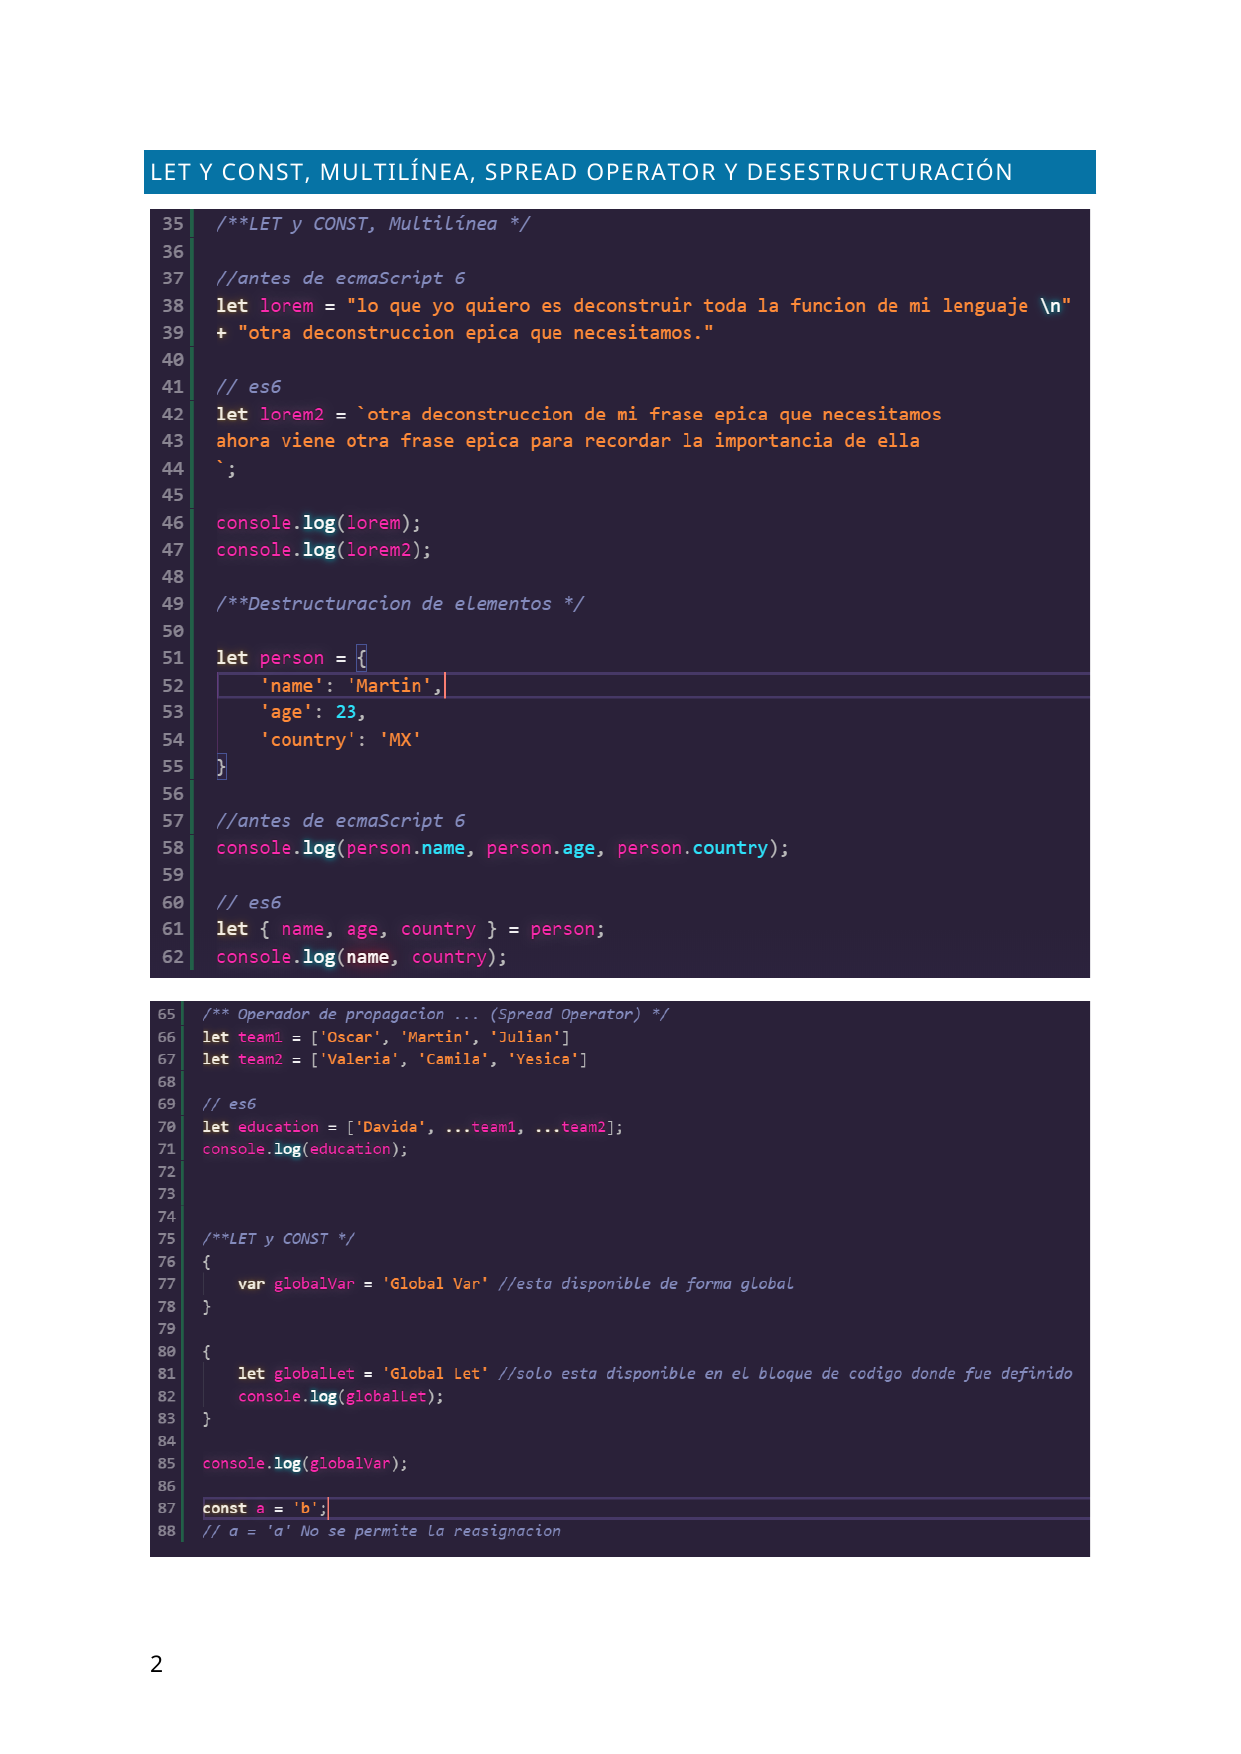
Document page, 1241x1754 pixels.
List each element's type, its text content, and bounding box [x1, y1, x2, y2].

subtitle LET y CONST, Multilínea, Spread Operator y Desestructuración [150, 156, 1090, 187]
picture [150, 1001, 1091, 1557]
picture [150, 209, 1091, 978]
